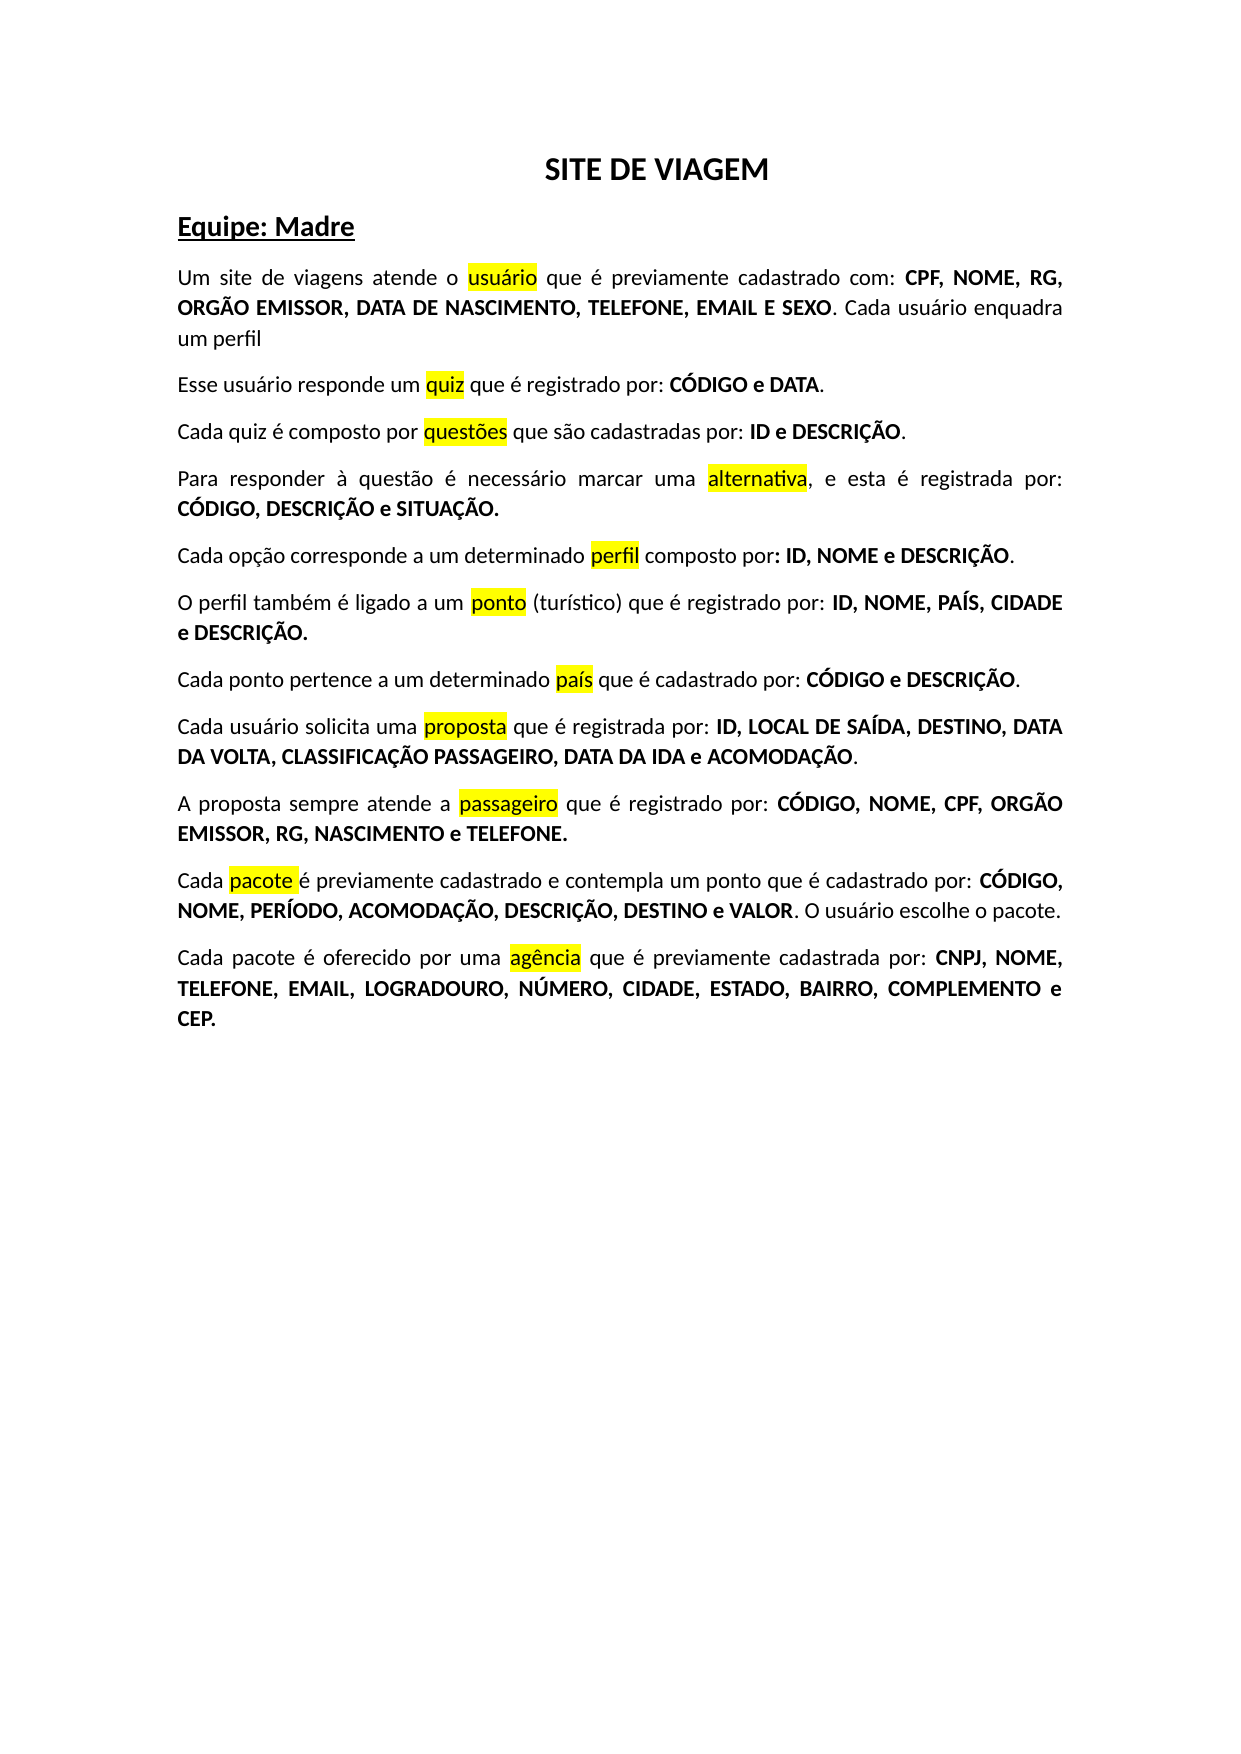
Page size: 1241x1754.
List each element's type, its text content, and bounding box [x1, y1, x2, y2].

text SITE DE VIAGEM [177, 148, 1063, 188]
text A proposta sempre atende a passageiro que é registrado por: CÓDIGO, NOME, CPF, ORGÃO EMISSOR, RG, NASCIMENTO e TELEFONE. [177, 789, 1063, 848]
text Equipe: Madre [177, 208, 1063, 244]
text Cada pacote é previamente cadastrado e contempla um ponto que é cadastrado por: CÓDIGO, NOME, PERÍODO, ACOMODAÇÃO, DESCRIÇÃO, DESTINO e VALOR. O usuário escolhe o pacote. [177, 866, 1063, 925]
text Para responder à questão é necessário marcar uma alternativa, e esta é registrada por: CÓDIGO, DESCRIÇÃO e SITUAÇÃO. [177, 464, 1063, 523]
text Cada pacote é oferecido por uma agência que é previamente cadastrada por: CNPJ, NOME, TELEFONE, EMAIL, LOGRADOURO, NÚMERO, CIDADE, ESTADO, BAIRRO, COMPLEMENTO e CEP. [177, 943, 1063, 1032]
text Cada ponto pertence a um determinado país que é cadastrado por: CÓDIGO e DESCRIÇÃO. [593, 665, 1063, 693]
text Cada opção corresponde a um determinado perfil composto por: ID, NOME e DESCRIÇÃO. [177, 541, 591, 569]
text Cada ponto pertence a um determinado país que é cadastrado por: CÓDIGO e DESCRIÇÃO. [177, 665, 556, 693]
text Um site de viagens atende o usuário que é previamente cadastrado com: CPF, NOME, RG, ORGÃO EMISSOR, DATA DE NASCIMENTO, TELEFONE, EMAIL E SEXO. Cada usuário enquadra um perfil [177, 263, 1063, 352]
text Esse usuário responde um quiz que é registrado por: CÓDIGO e DATA. [464, 371, 1063, 399]
text Esse usuário responde um quiz que é registrado por: CÓDIGO e DATA. [177, 371, 426, 399]
text O perfil também é ligado a um ponto (turístico) que é registrado por: ID, NOME, PAÍS, CIDADE e DESCRIÇÃO. [177, 588, 1063, 647]
text Cada usuário solicita uma proposta que é registrada por: ID, LOCAL DE SAÍDA, DESTINO, DATA DA VOLTA, CLASSIFICAÇÃO PASSAGEIRO, DATA DA IDA e ACOMODAÇÃO. [177, 712, 1063, 771]
text Cada opção corresponde a um determinado perfil composto por: ID, NOME e DESCRIÇÃO. [639, 541, 1063, 569]
text Cada quiz é composto por questões que são cadastradas por: ID e DESCRIÇÃO. [177, 417, 1063, 446]
